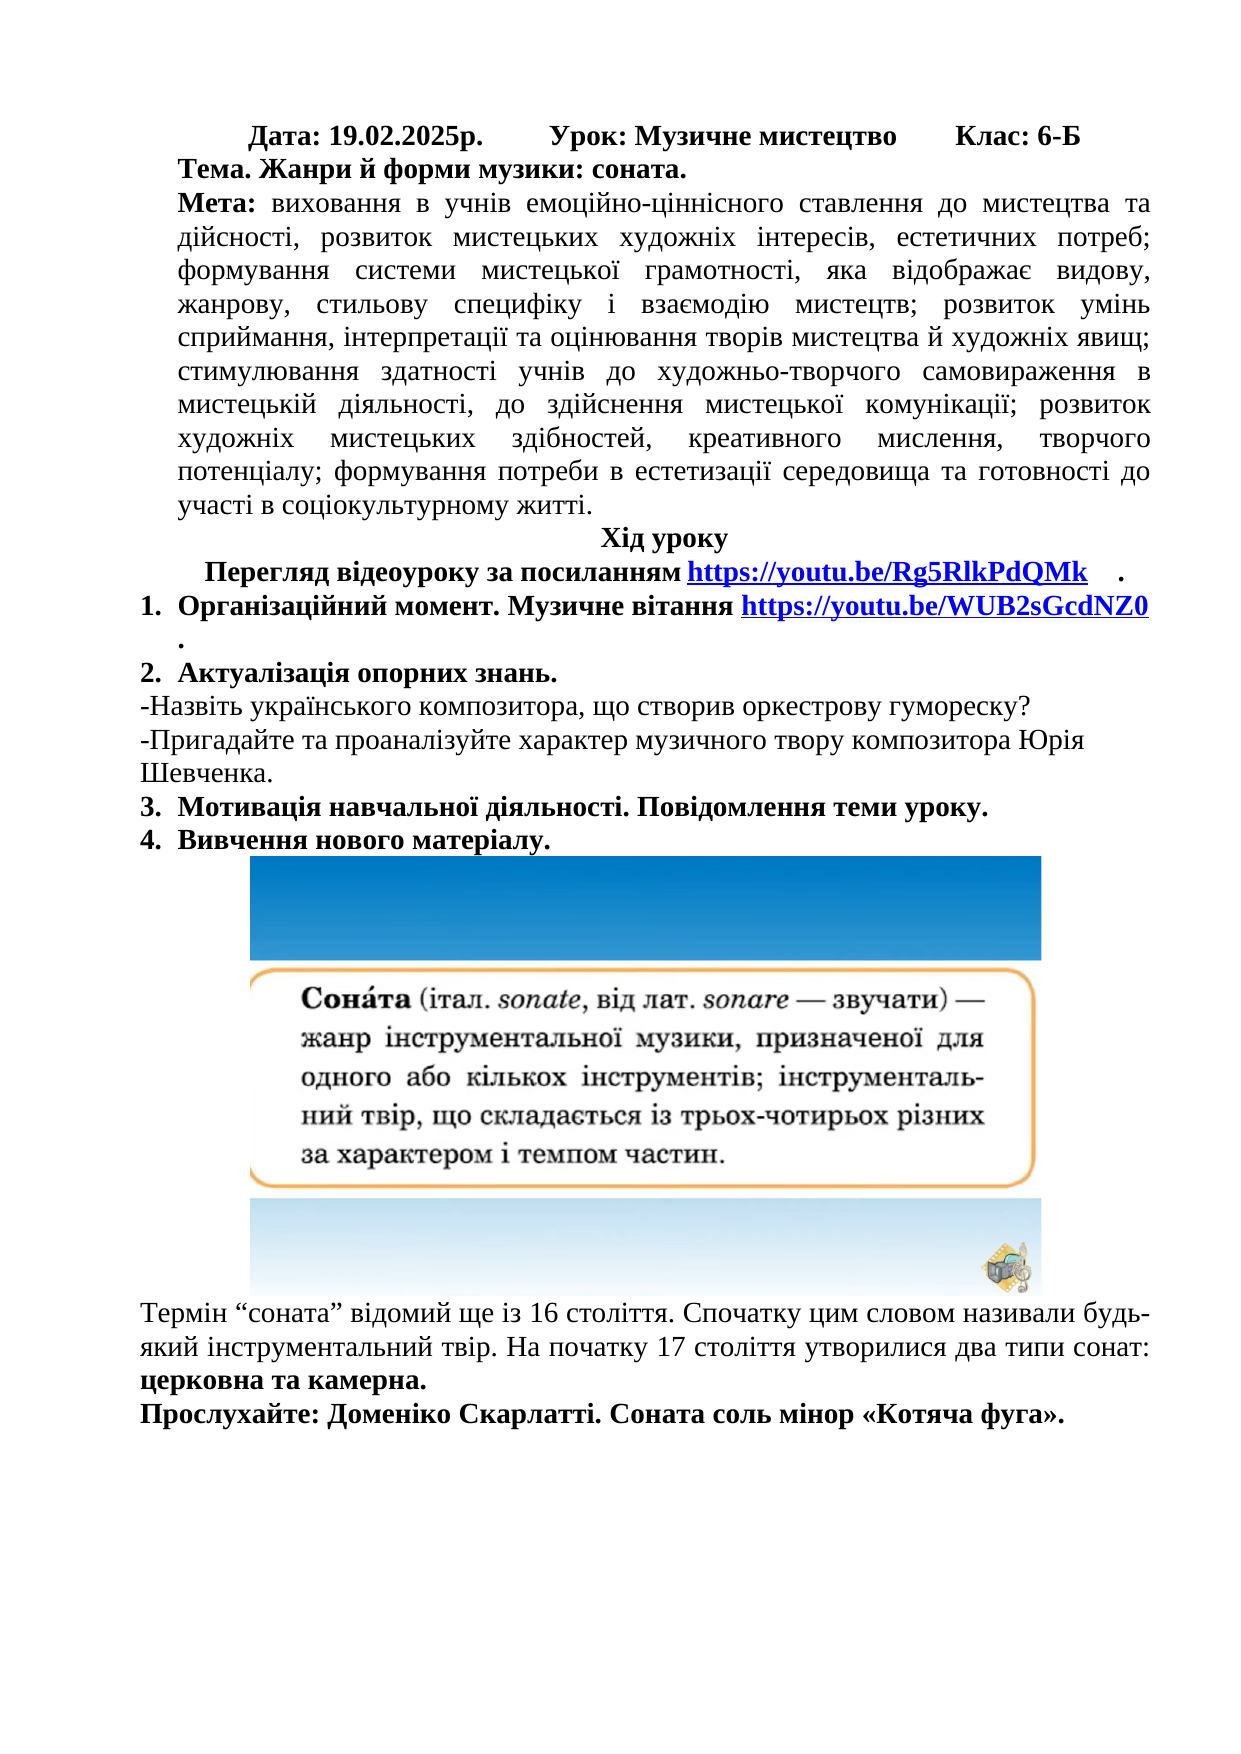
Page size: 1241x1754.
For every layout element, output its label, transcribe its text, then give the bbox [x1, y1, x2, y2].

text Хід уроку [177, 521, 1152, 554]
list Термін “соната” відомий ще із 16 століття. Спочатку цим словом називали будь-який інструментальний твір. На початку 17 століття утворилися два типи сонат: церковна та камерна. [140, 1295, 1152, 1396]
list Прослухайте: Доменіко Скарлатті. Соната соль мінор «Котяча фуга». [140, 1396, 1152, 1429]
text Мета: виховання в учнів емоційно-ціннісного ставлення до мистецтва та дійсності, розвиток мистецьких художніх інтересів, естетичних потреб; формування системи мистецької грамотності, яка відображає видову, жанрову, стильову специфіку і взаємодію мистецтв; розвиток умінь сприймання, інтерпретації та оцінювання творів мистецтва й художніх явищ; стимулювання здатності учнів до художньо-творчого самовираження в мистецькій діяльності, до здійснення мистецької комунікації; розвиток художніх мистецьких здібностей, креативного мислення, творчого потенціалу; формування потреби в естетизації середовища та готовності до участі в соціокультурному житті. [177, 185, 1152, 521]
text Дата: 19.02.2025р. Урок: Музичне мистецтво Клас: 6-Б [177, 118, 1152, 152]
text Перегляд відеоуроку за посиланням https://youtu.be/Rg5RlkPdQMk . [177, 554, 1152, 588]
list -Пригадайте та проаналізуйте характер музичного твору композитора Юрія Шевченка. [140, 722, 1152, 789]
list Актуалізація опорних знань. [140, 655, 1152, 688]
list Вивчення нового матеріалу. [140, 822, 1152, 856]
list Організаційний момент. Музичне вітання https://youtu.be/WUB2sGcdNZ0 . [140, 588, 1152, 655]
picture [250, 856, 1042, 1296]
text Тема. Жанри й форми музики: соната. [177, 152, 1152, 185]
list -Назвіть українського композитора, що створив оркестрову гумореску? [140, 688, 1152, 722]
list Мотивація навчальної діяльності. Повідомлення теми уроку. [140, 789, 1152, 822]
